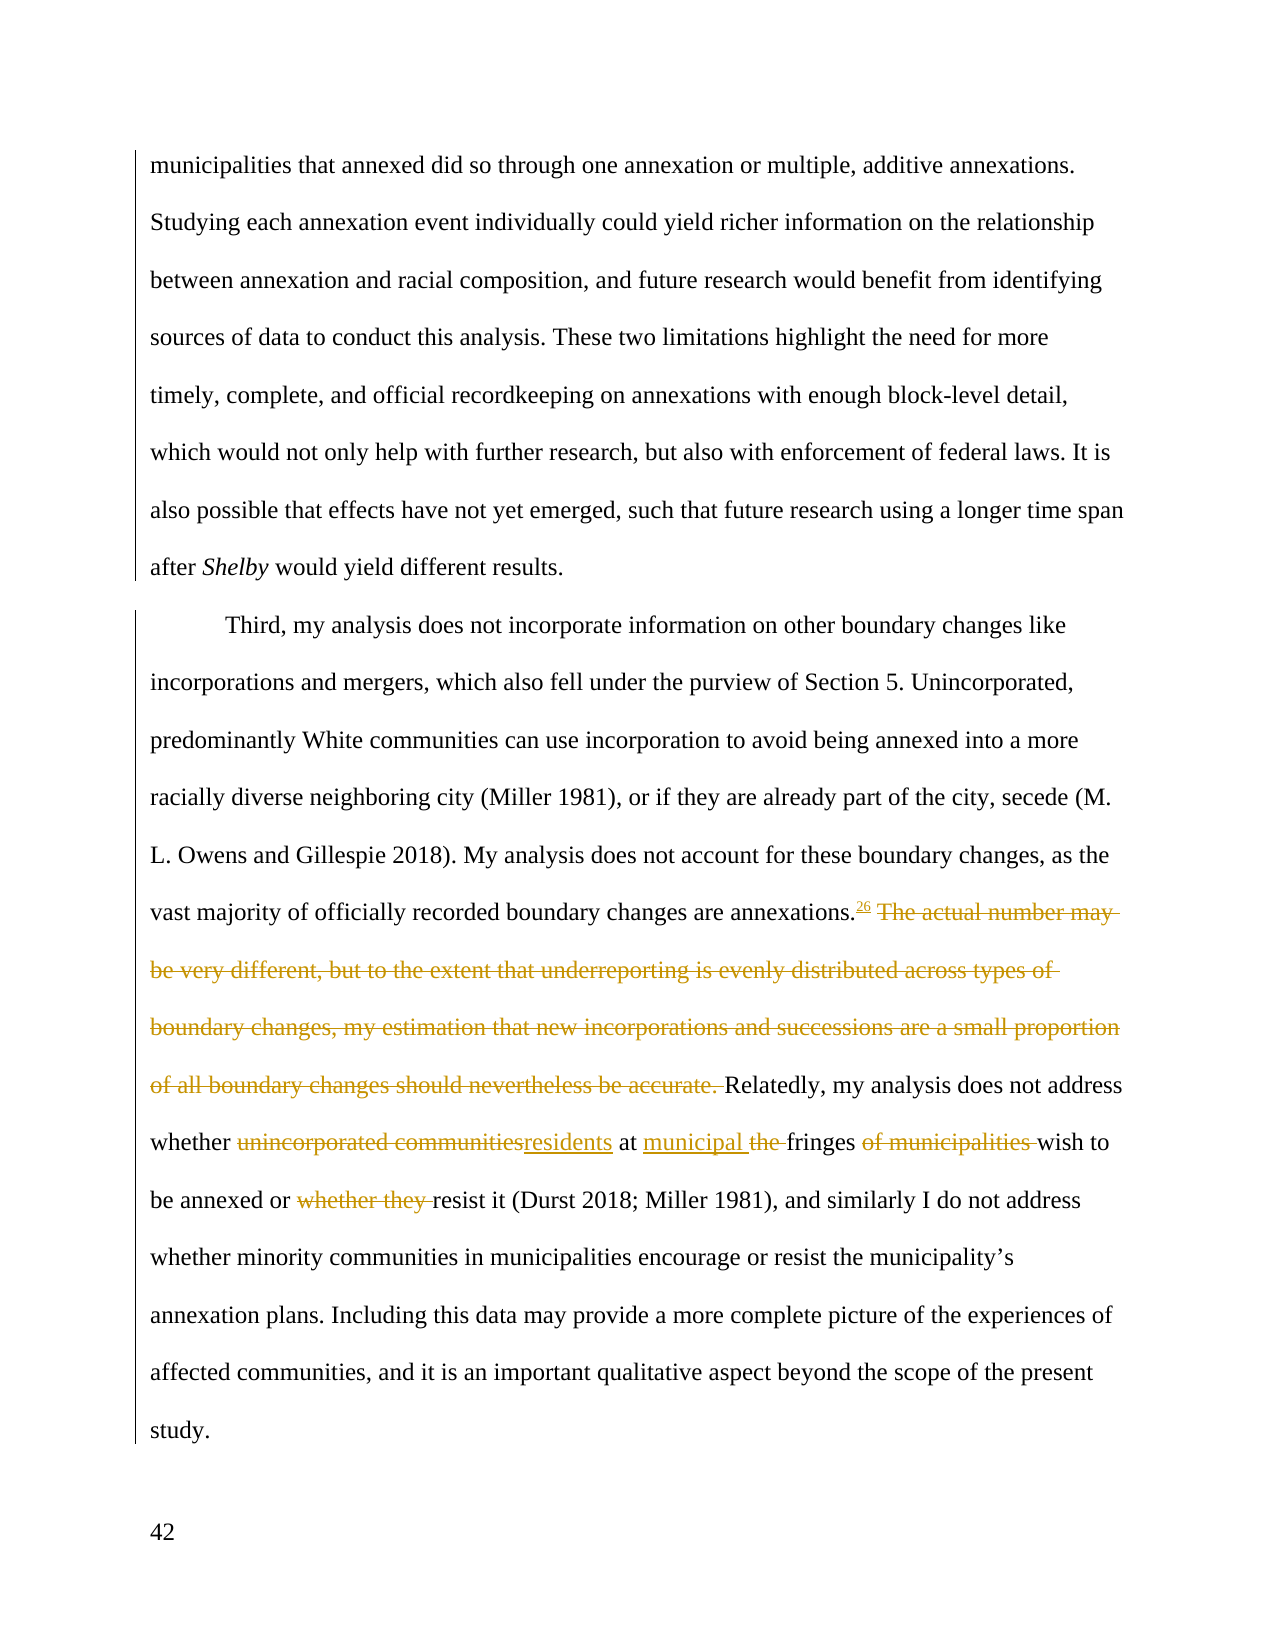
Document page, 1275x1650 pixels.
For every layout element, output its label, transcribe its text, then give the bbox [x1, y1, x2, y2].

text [150, 150, 1125, 581]
text Third, my analysis does not incorporate information on other boundary changes like incorporations and mergers, which also fell under the purview of Section 5. Unincorporated, predominantly White communities can use incorporation to avoid being annexed into a more racially diverse neighboring city (Miller 1981), or if they are already part of the city, secede (M. L. Owens and Gillespie 2018). My analysis does not account for these boundary changes, as the vast majority of officially recorded boundary changes are annexations. Relatedly, my analysis does not address whether at fringes wish to be annexed or resist it (Durst 2018; Miller 1981), and similarly I do not address whether minority communities in municipalities encourage or resist the municipality’s annexation plans. Including this data may provide a more complete picture of the experiences of affected communities, and it is an important qualitative aspect beyond the scope of the present study. [150, 610, 1125, 1444]
